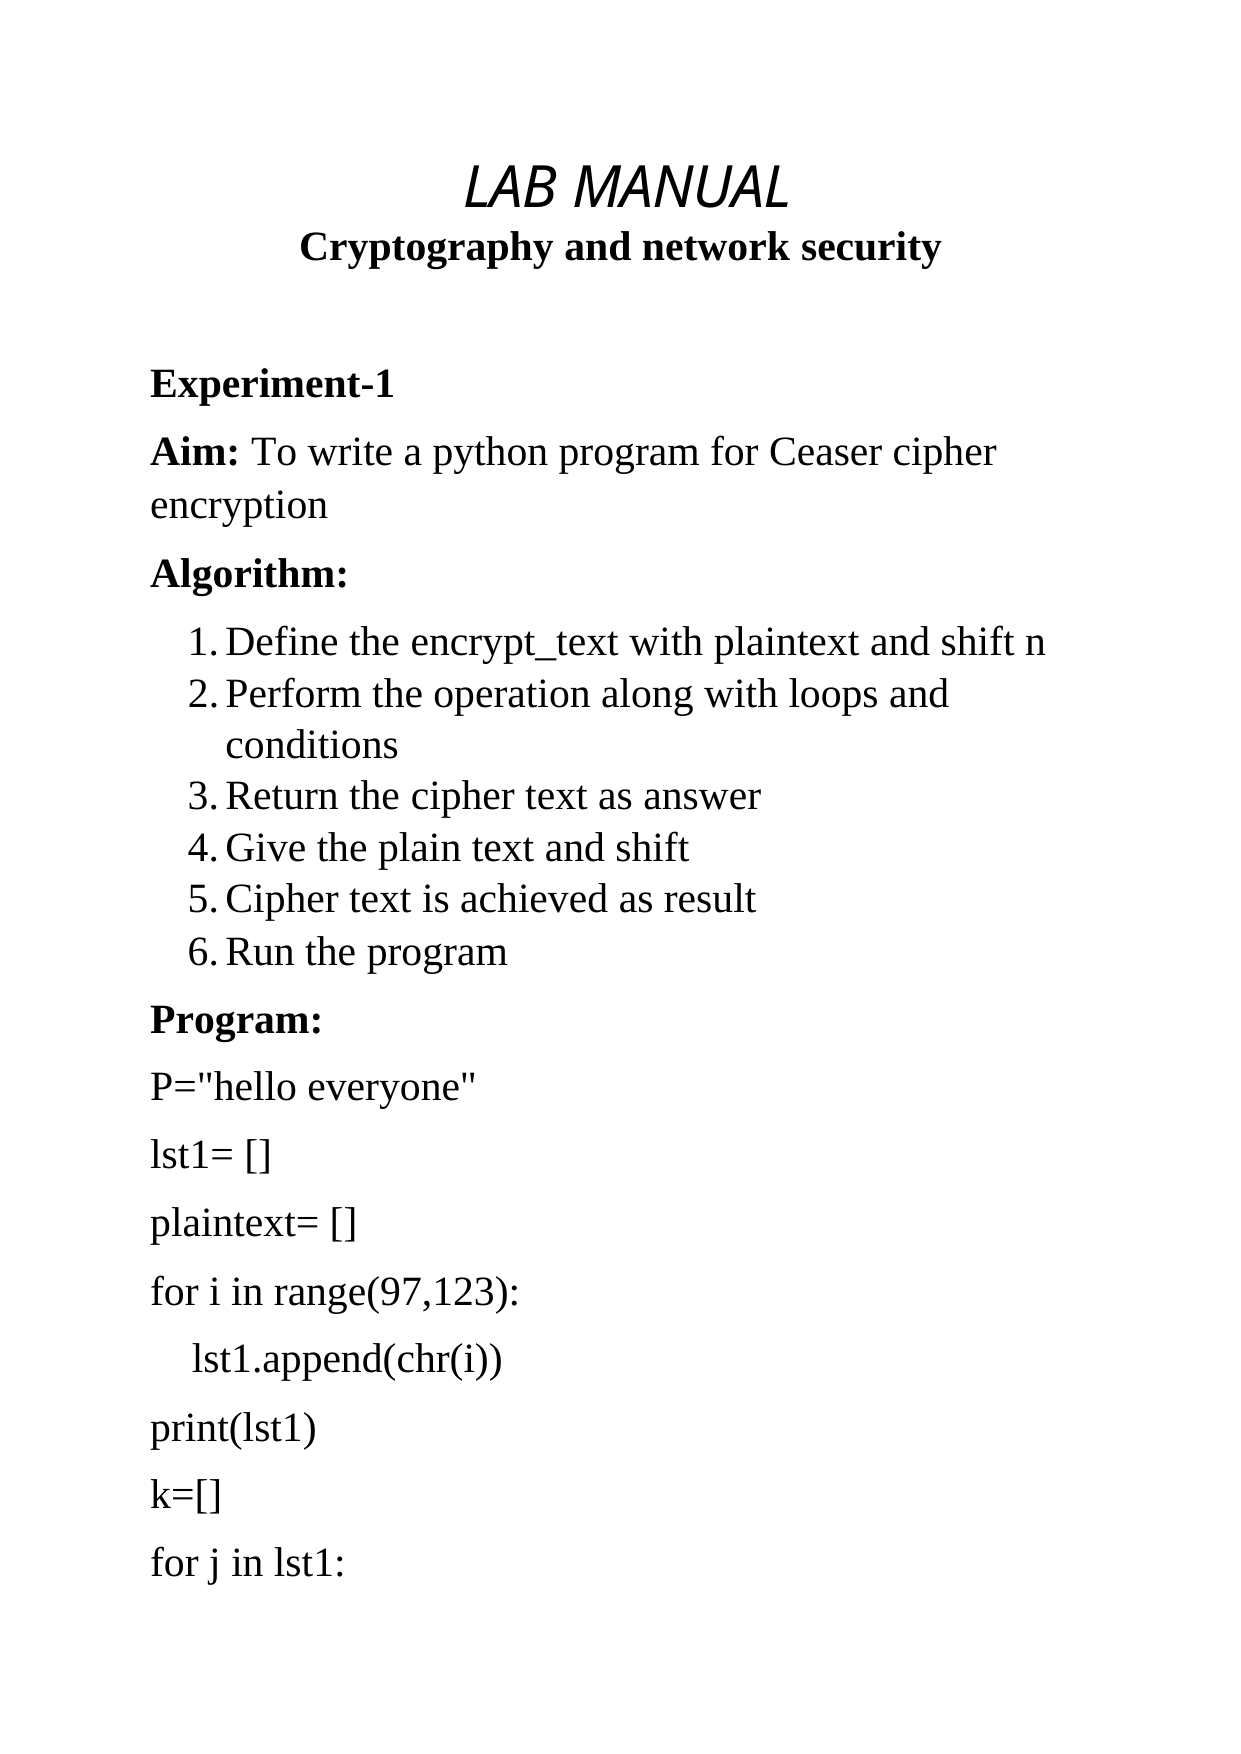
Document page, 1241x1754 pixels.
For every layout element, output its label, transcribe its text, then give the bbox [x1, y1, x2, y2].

text Program: P="hello everyone" lst1= [] [150, 994, 478, 1177]
text for i in range(97,123): lst1.append(chr(i)) [150, 1266, 522, 1382]
list Cipher text is achieved as result [187, 874, 1103, 922]
text print(lst1) k=[] [150, 1402, 318, 1517]
list Run the program [187, 926, 1103, 974]
title LAB MANUAL [192, 154, 1062, 221]
list Define the encrypt_text with plaintext and shift n [187, 617, 1103, 664]
subtitle Cryptography and network security [192, 222, 1049, 269]
text Experiment-1 [150, 358, 1103, 406]
text plaintext= [] [150, 1198, 1103, 1246]
subtitle Algorithm: [150, 548, 1103, 596]
list Perform the operation along with loops and conditions [188, 668, 949, 768]
text Aim: To write a python program for Ceaser cipher encryption [150, 427, 1103, 527]
list Give the plain text and shift [187, 822, 1103, 870]
list Return the cipher text as answer [187, 771, 1103, 819]
text for j in lst1: [150, 1537, 1103, 1585]
